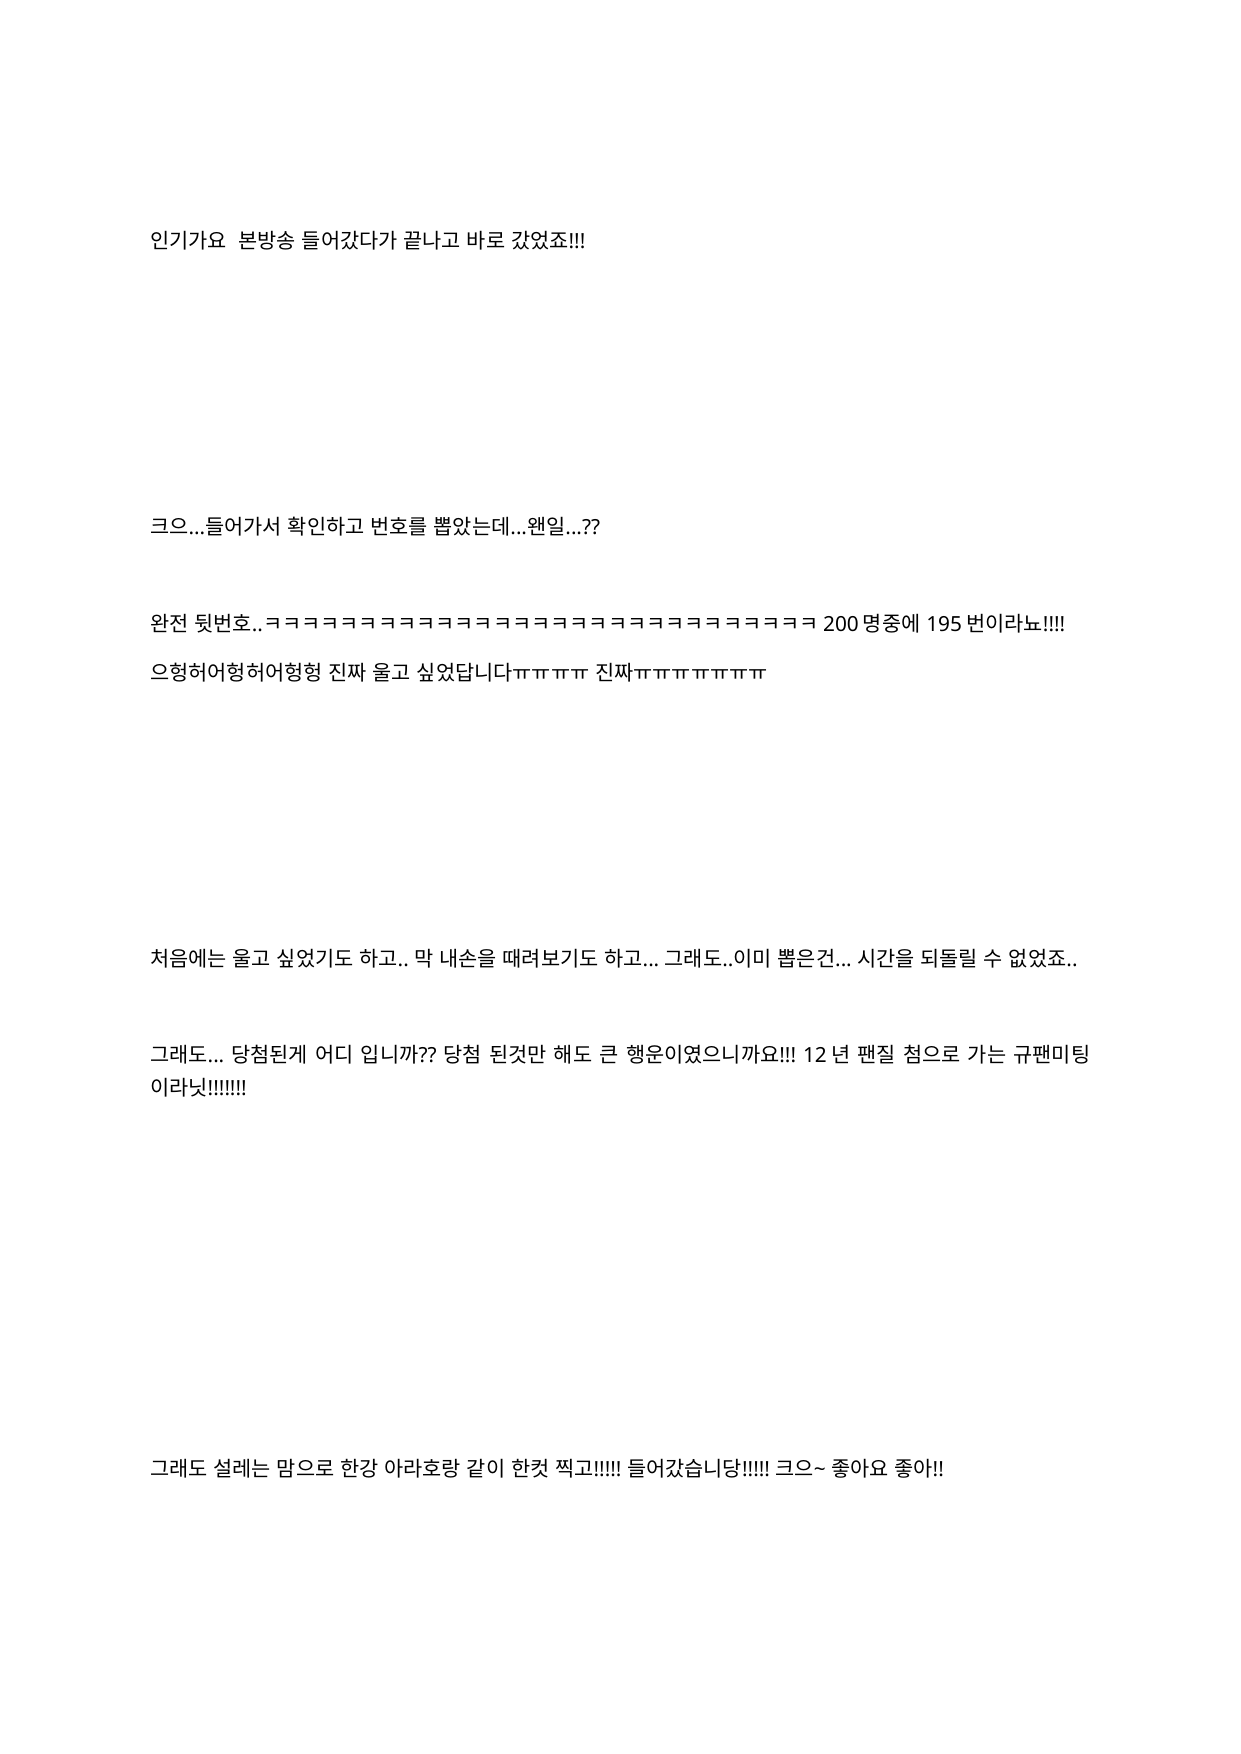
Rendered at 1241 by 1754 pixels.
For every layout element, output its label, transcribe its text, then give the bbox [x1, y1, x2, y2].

text 으헝허어헝허어헝헝 진짜 울고 싶었답니다ㅠㅠㅠㅠ 진짜ㅠㅠㅠㅠㅠㅠㅠ [150, 656, 1090, 687]
text 처음에는 울고 싶었기도 하고.. 막 내손을 때려보기도 하고... 그래도..이미 뽑은건... 시간을 되돌릴 수 없었죠.. [150, 942, 1090, 972]
text 그래도 설레는 맘으로 한강 아라호랑 같이 한컷 찍고!!!!! 들어갔습니당!!!!! 크으~ 좋아요 좋아!! [150, 1452, 1090, 1482]
text 완전 뒷번호..ㅋㅋㅋㅋㅋㅋㅋㅋㅋㅋㅋㅋㅋㅋㅋㅋㅋㅋㅋㅋㅋㅋㅋㅋㅋㅋㅋㅋㅋ200명중에 195번이라뇨!!!! [150, 607, 1090, 637]
text 크으...들어가서 확인하고 번호를 뽑았는데...왠일...?? [150, 510, 1090, 541]
text 인기가요 본방송 들어갔다가 끝나고 바로 갔었죠!!! [150, 224, 1090, 255]
text 그래도... 당첨된게 어디 입니까?? 당첨 된것만 해도 큰 행운이였으니까요!!! 12년 팬질 첨으로 가는 규팬미팅 이라닛!!!!!!! [150, 1039, 1090, 1102]
